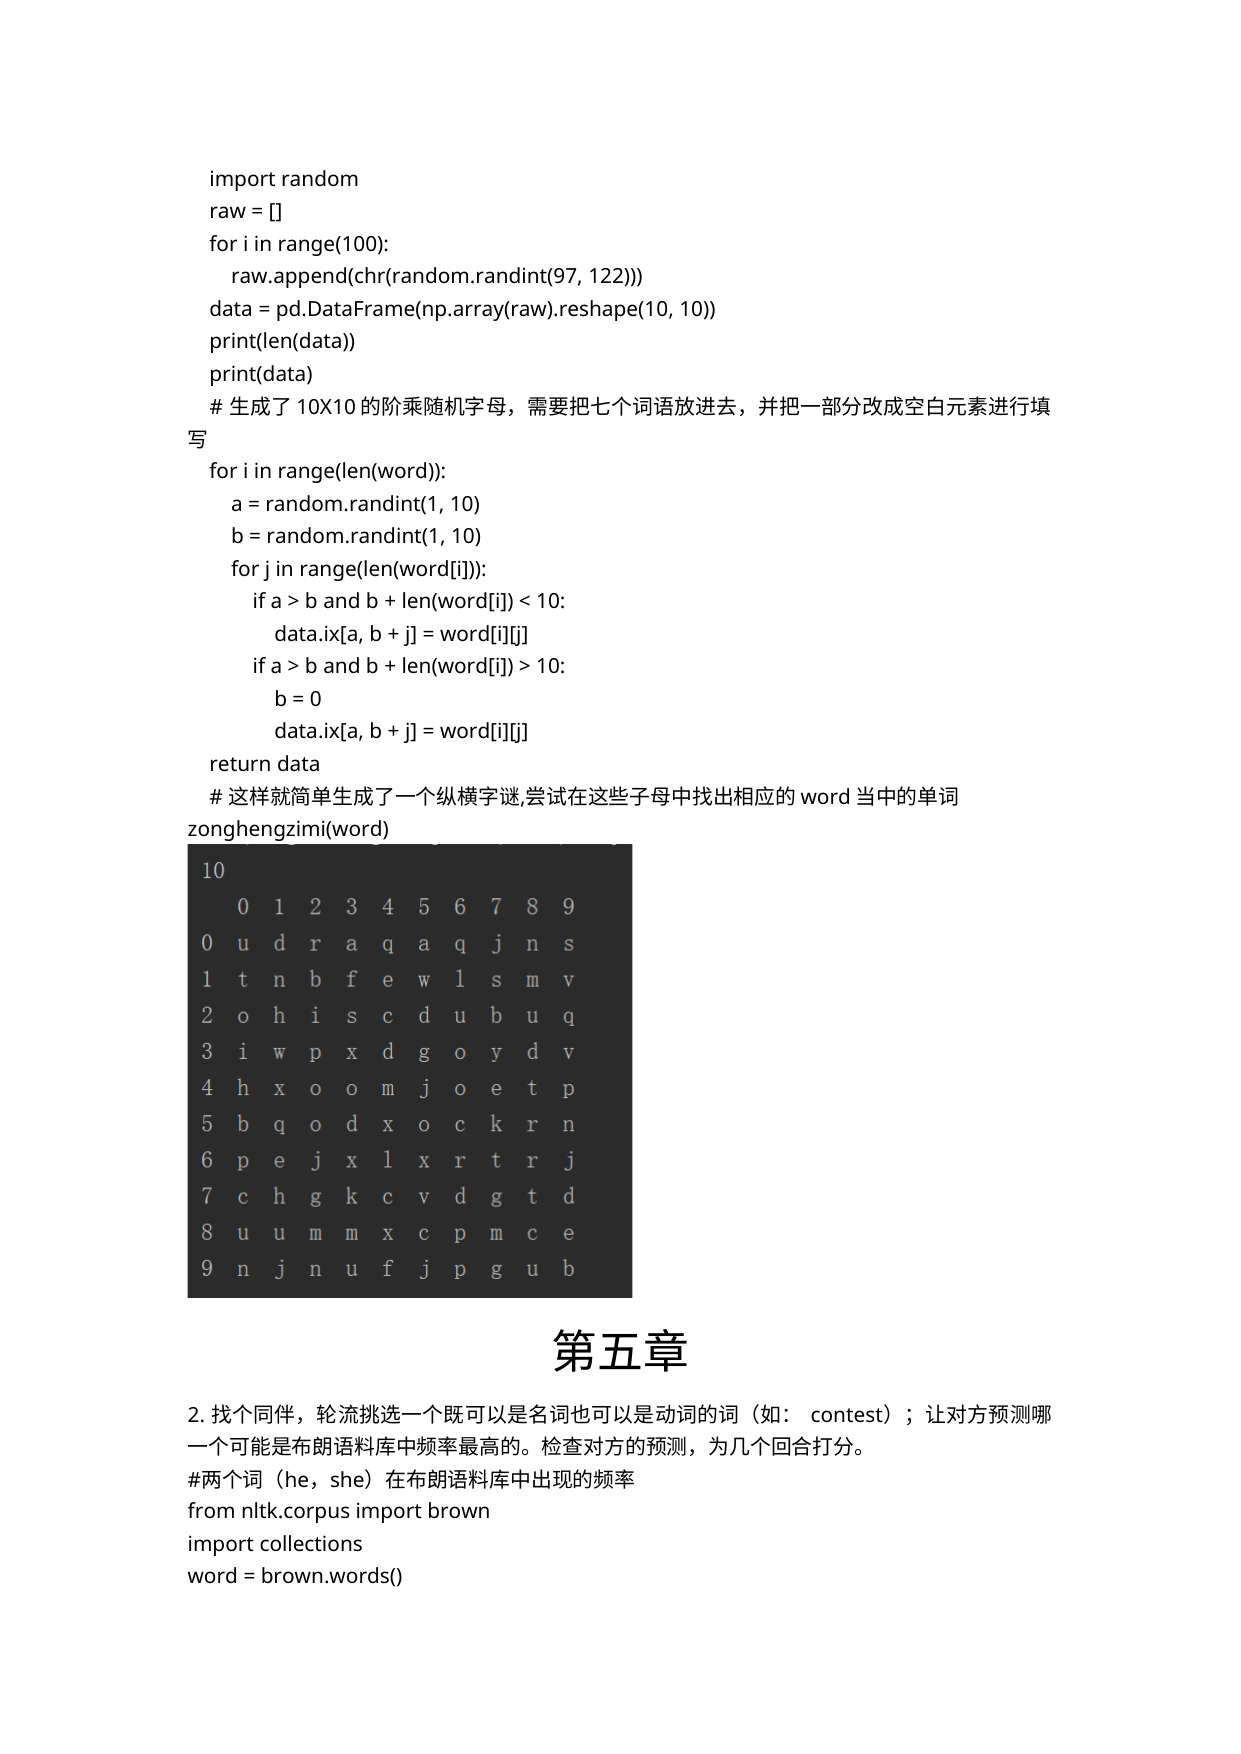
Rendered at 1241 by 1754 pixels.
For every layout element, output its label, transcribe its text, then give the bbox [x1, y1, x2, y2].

text import collections [187, 1527, 1053, 1559]
text b = 0 [187, 682, 1053, 714]
text for i in range(100): [187, 227, 1053, 259]
text 2. 找个同伴，轮流挑选一个既可以是名词也可以是动词的词（如： contest）；让对方预测哪一个可能是布朗语料库中频率最高的。检查对方的预测，为几个回合打分。 [187, 1397, 1053, 1462]
text for j in range(len(word[i])): [187, 552, 1053, 584]
text data.ix[a, b + j] = word[i][j] [187, 617, 1053, 649]
text zonghengzimi(word) [187, 812, 1053, 844]
text a = random.randint(1, 10) [187, 487, 1053, 519]
text raw.append(chr(random.randint(97, 122))) [187, 259, 1053, 292]
picture [187, 844, 633, 1298]
text if a > b and b + len(word[i]) > 10: [187, 649, 1053, 682]
text b = random.randint(1, 10) [187, 519, 1053, 552]
text #两个词（he，she）在布朗语料库中出现的频率 [187, 1462, 1053, 1494]
text print(data) [187, 357, 1053, 389]
text word = brown.words() [187, 1559, 1053, 1592]
text 第五章 [187, 1299, 1053, 1397]
text from nltk.corpus import brown [187, 1494, 1053, 1527]
text # 生成了10X10的阶乘随机字母，需要把七个词语放进去，并把一部分改成空白元素进行填写 [187, 389, 1053, 454]
text if a > b and b + len(word[i]) < 10: [187, 584, 1053, 617]
text return data [187, 747, 1053, 779]
text import random [187, 162, 1053, 194]
text for i in range(len(word)): [187, 454, 1053, 487]
text print(len(data)) [187, 324, 1053, 357]
text data = pd.DataFrame(np.array(raw).reshape(10, 10)) [187, 292, 1053, 324]
text raw = [] [187, 194, 1053, 227]
text data.ix[a, b + j] = word[i][j] [187, 714, 1053, 747]
text # 这样就简单生成了一个纵横字谜,尝试在这些子母中找出相应的word当中的单词 [187, 779, 1053, 812]
